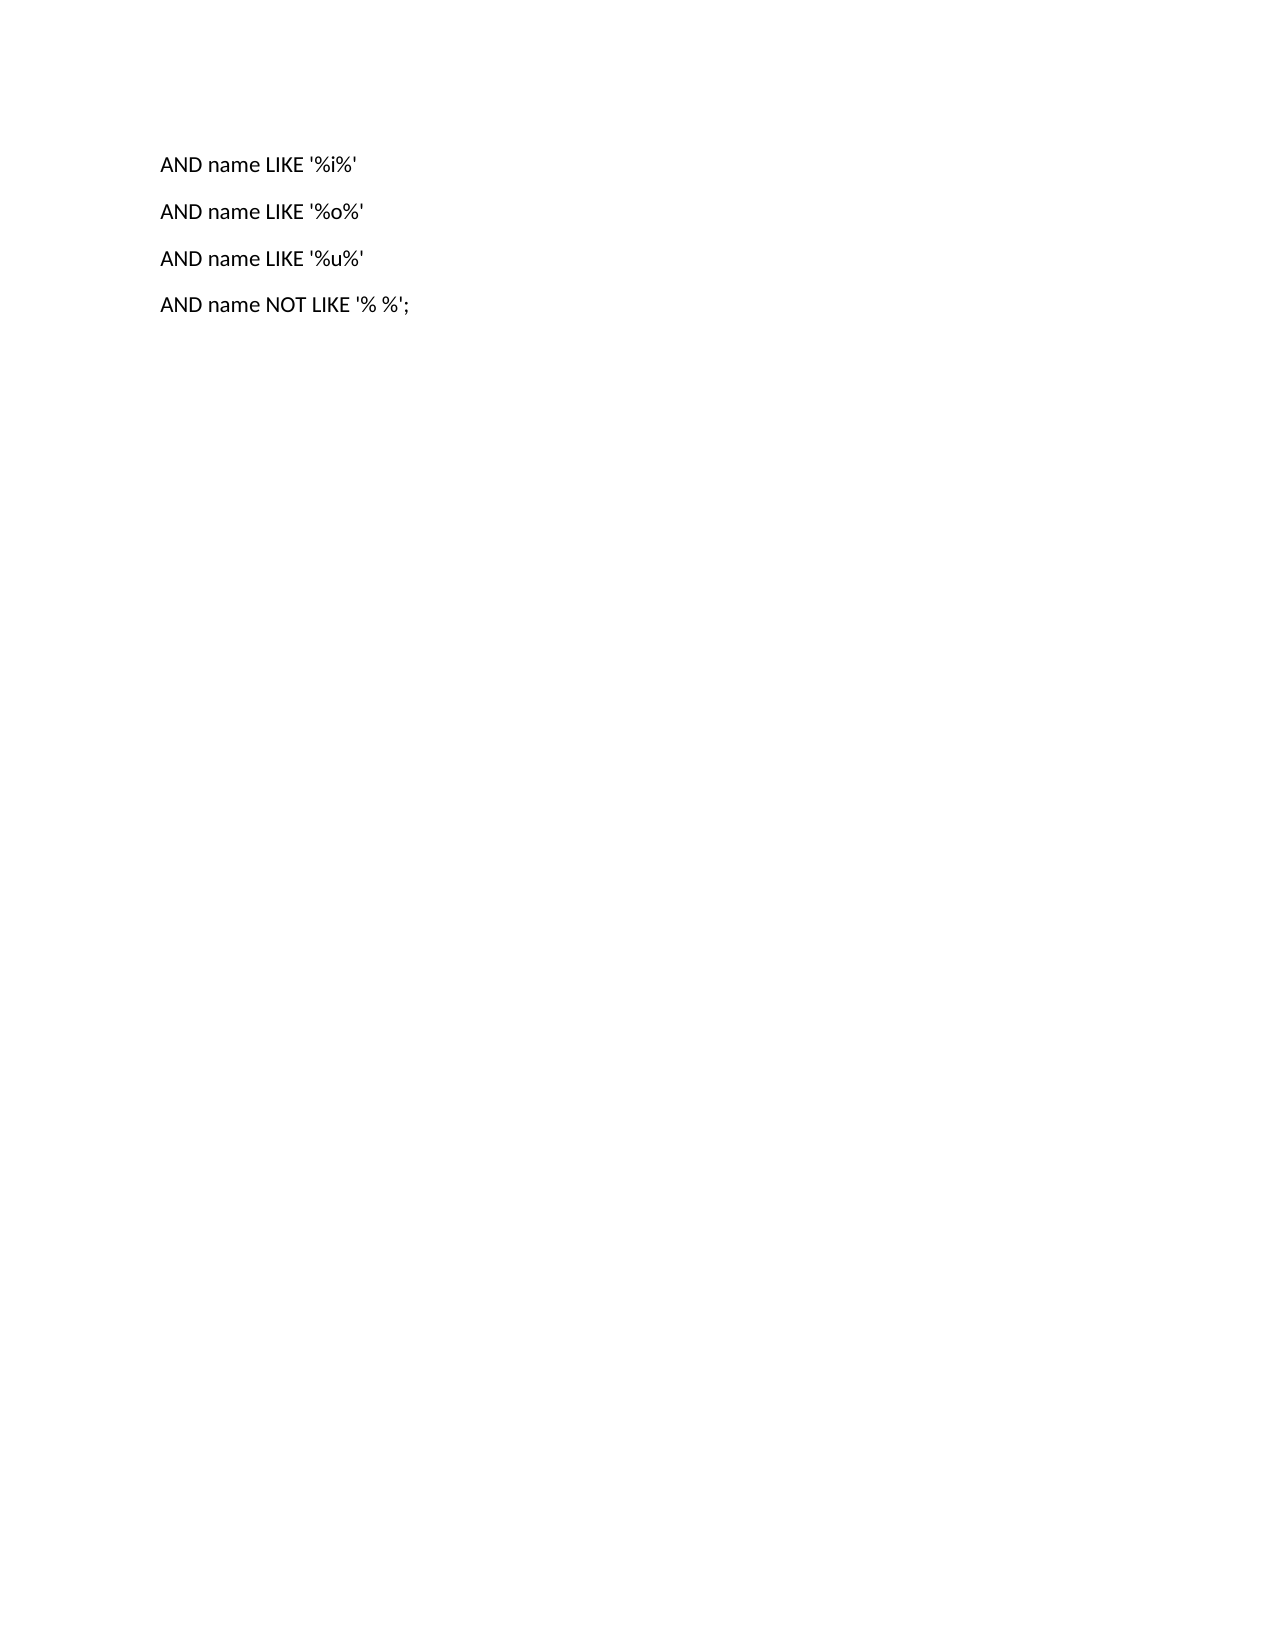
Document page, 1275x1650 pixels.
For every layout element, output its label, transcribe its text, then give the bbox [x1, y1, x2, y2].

text AND name LIKE '%i%' [150, 150, 1125, 178]
text AND name LIKE '%o%' [150, 197, 1125, 225]
text AND name LIKE '%u%' [150, 244, 1125, 272]
text AND name NOT LIKE '% %'; [150, 291, 1125, 319]
